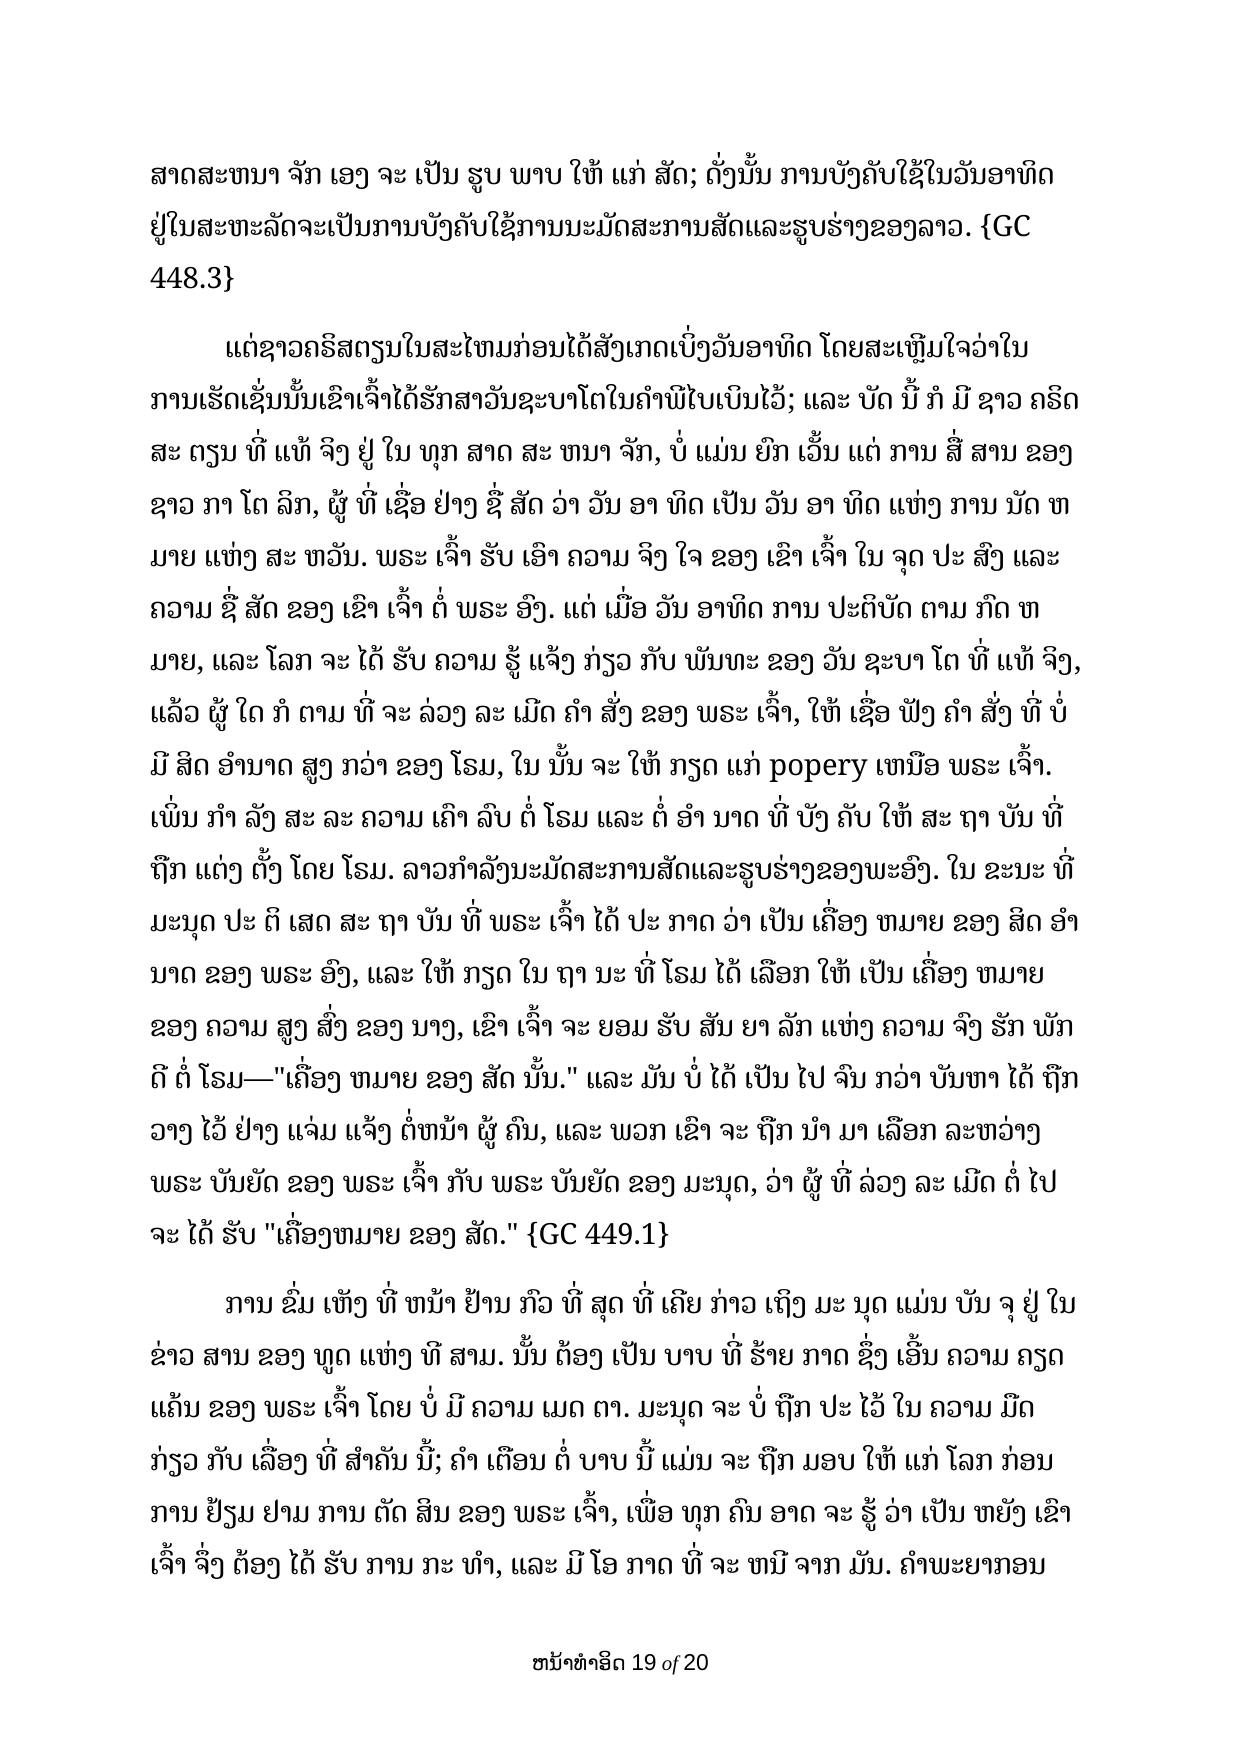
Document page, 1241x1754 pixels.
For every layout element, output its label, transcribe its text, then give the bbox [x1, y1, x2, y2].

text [150, 150, 1090, 303]
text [150, 1279, 1090, 1588]
text ແຕ່ຊາວຄຣິສຕຽນໃນສະໄຫມກ່ອນໄດ້ສັງເກດເບິ່ງວັນອາທິດ ໂດຍສະເຫຼີມໃຈວ່າໃນການເຮັດເຊັ່ນນັ້ນເຂົາເຈົ້າໄດ້ຮັກສາວັນຊະບາໂຕໃນຄໍາພີໄບເບິນໄວ້; ແລະ ບັດ ນີ້ ກໍ ມີ ຊາວ ຄຣິດ ສະ ຕຽນ ທີ່ ແທ້ ຈິງ ຢູ່ ໃນ ທຸກ ສາດ ສະ ຫນາ ຈັກ, ບໍ່ ແມ່ນ ຍົກ ເວັ້ນ ແຕ່ ການ ສື່ ສານ ຂອງ ຊາວ ກາ ໂຕ ລິກ, ຜູ້ ທີ່ ເຊື່ອ ຢ່າງ ຊື່ ສັດ ວ່າ ວັນ ອາ ທິດ ເປັນ ວັນ ອາ ທິດ ແຫ່ງ ການ ນັດ ຫມາຍ ແຫ່ງ ສະ ຫວັນ. ພຣະ ເຈົ້າ ຮັບ ເອົາ ຄວາມ ຈິງ ໃຈ ຂອງ ເຂົາ ເຈົ້າ ໃນ ຈຸດ ປະ ສົງ ແລະ ຄວາມ ຊື່ ສັດ ຂອງ ເຂົາ ເຈົ້າ ຕໍ່ ພຣະ ອົງ. ແຕ່ ເມື່ອ ວັນ ອາທິດ ການ ປະຕິບັດ ຕາມ ກົດ ຫມາຍ, ແລະ ໂລກ ຈະ ໄດ້ ຮັບ ຄວາມ ຮູ້ ແຈ້ງ ກ່ຽວ ກັບ ພັນທະ ຂອງ ວັນ ຊະບາ ໂຕ ທີ່ ແທ້ ຈິງ, ແລ້ວ ຜູ້ ໃດ ກໍ ຕາມ ທີ່ ຈະ ລ່ວງ ລະ ເມີດ ຄໍາ ສັ່ງ ຂອງ ພຣະ ເຈົ້າ, ໃຫ້ ເຊື່ອ ຟັງ ຄໍາ ສັ່ງ ທີ່ ບໍ່ ມີ ສິດ ອໍານາດ ສູງ ກວ່າ ຂອງ ໂຣມ, ໃນ ນັ້ນ ຈະ ໃຫ້ ກຽດ ແກ່ popery ເຫນືອ ພຣະ ເຈົ້າ. ເພິ່ນ ກໍາ ລັງ ສະ ລະ ຄວາມ ເຄົາ ລົບ ຕໍ່ ໂຣມ ແລະ ຕໍ່ ອໍາ ນາດ ທີ່ ບັງ ຄັບ ໃຫ້ ສະ ຖາ ບັນ ທີ່ ຖືກ ແຕ່ງ ຕັ້ງ ໂດຍ ໂຣມ. ລາວກໍາລັງນະມັດສະການສັດແລະຮູບຮ່າງຂອງພະອົງ. ໃນ ຂະນະ ທີ່ ມະນຸດ ປະ ຕິ ເສດ ສະ ຖາ ບັນ ທີ່ ພຣະ ເຈົ້າ ໄດ້ ປະ ກາດ ວ່າ ເປັນ ເຄື່ອງ ຫມາຍ ຂອງ ສິດ ອໍາ ນາດ ຂອງ ພຣະ ອົງ, ແລະ ໃຫ້ ກຽດ ໃນ ຖາ ນະ ທີ່ ໂຣມ ໄດ້ ເລືອກ ໃຫ້ ເປັນ ເຄື່ອງ ຫມາຍ ຂອງ ຄວາມ ສູງ ສົ່ງ ຂອງ ນາງ, ເຂົາ ເຈົ້າ ຈະ ຍອມ ຮັບ ສັນ ຍາ ລັກ ແຫ່ງ ຄວາມ ຈົງ ຮັກ ພັກ ດີ ຕໍ່ ໂຣມ—"ເຄື່ອງ ຫມາຍ ຂອງ ສັດ ນັ້ນ." ແລະ ມັນ ບໍ່ ໄດ້ ເປັນ ໄປ ຈົນ ກວ່າ ບັນຫາ ໄດ້ ຖືກ ວາງ ໄວ້ ຢ່າງ ແຈ່ມ ແຈ້ງ ຕໍ່ຫນ້າ ຜູ້ ຄົນ, ແລະ ພວກ ເຂົາ ຈະ ຖືກ ນໍາ ມາ ເລືອກ ລະຫວ່າງ ພຣະ ບັນຍັດ ຂອງ ພຣະ ເຈົ້າ ກັບ ພຣະ ບັນຍັດ ຂອງ ມະນຸດ, ວ່າ ຜູ້ ທີ່ ລ່ວງ ລະ ເມີດ ຕໍ່ ໄປ ຈະ ໄດ້ ຮັບ "ເຄື່ອງຫມາຍ ຂອງ ສັດ." {GC 449.1} [150, 323, 1090, 1259]
